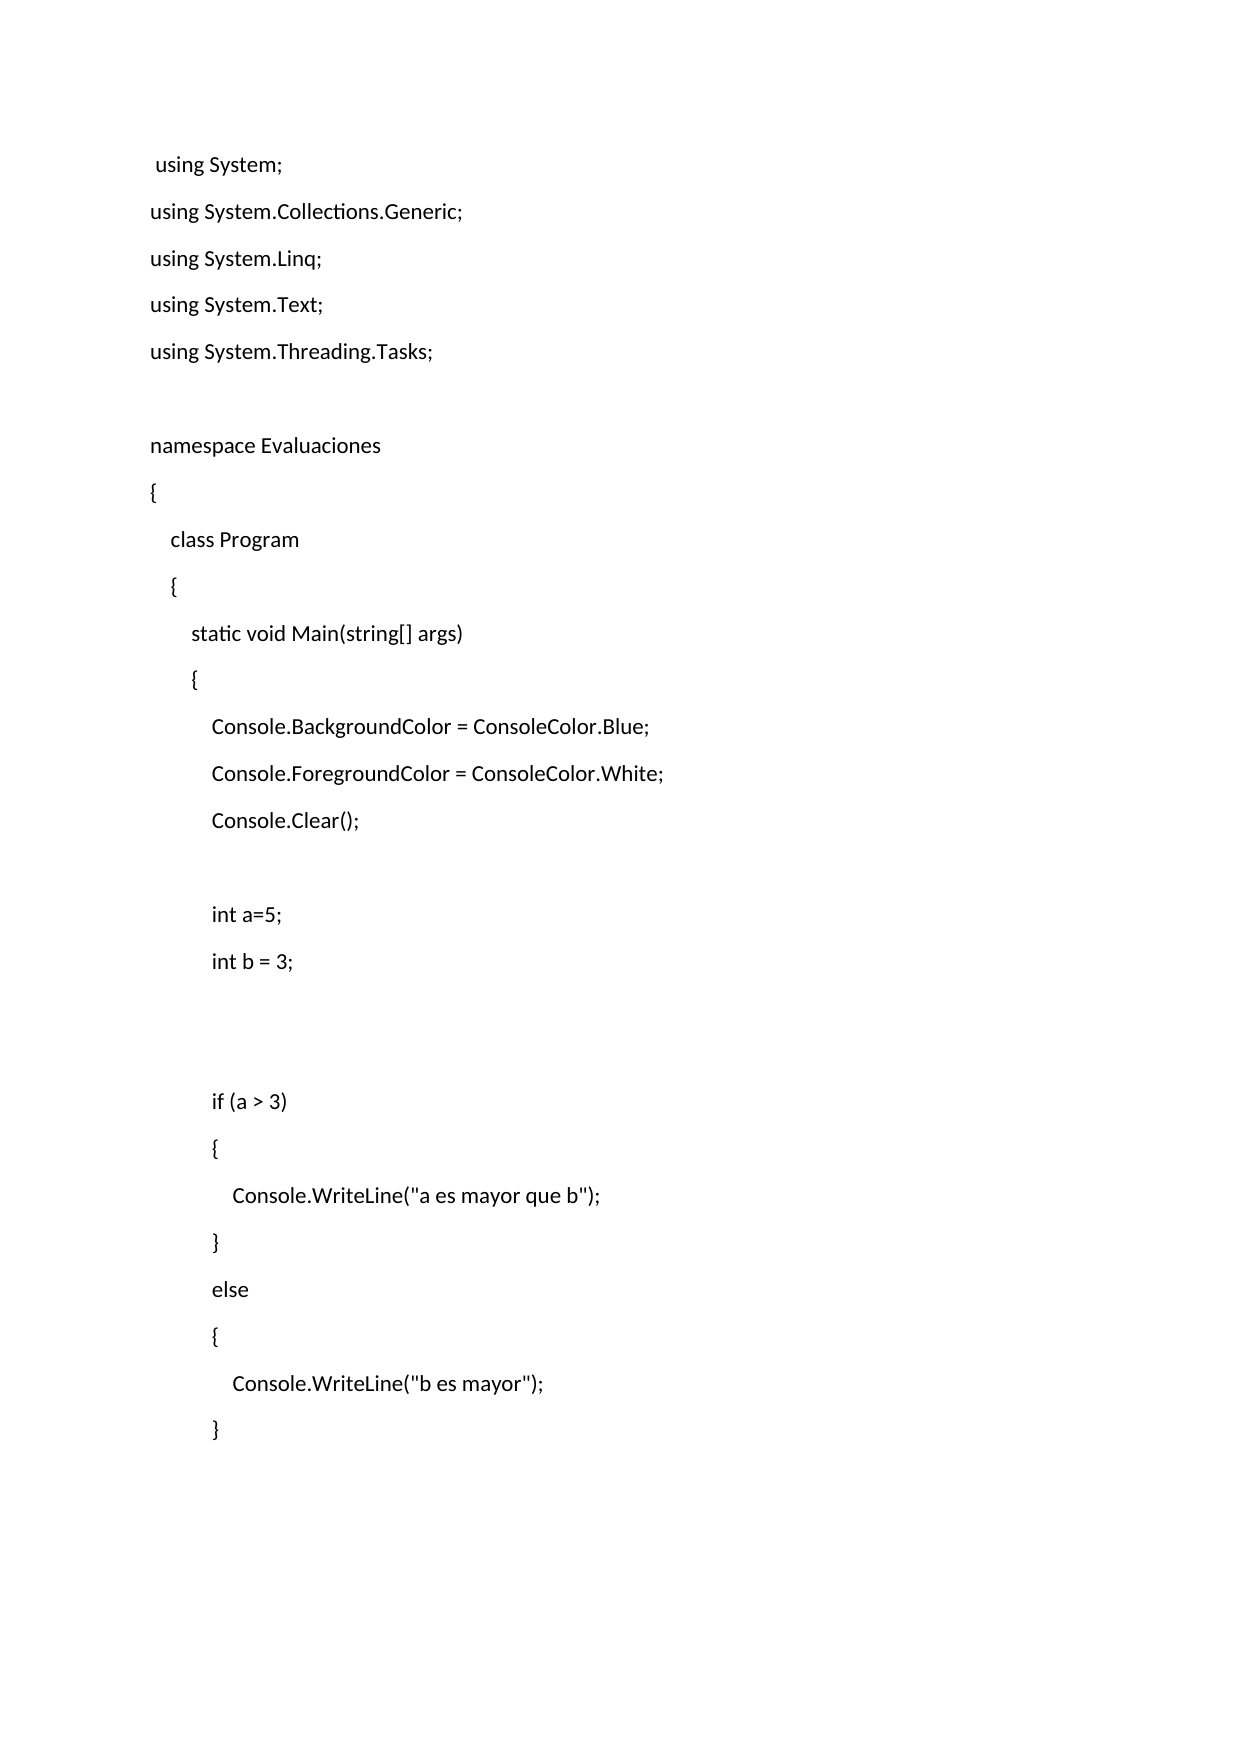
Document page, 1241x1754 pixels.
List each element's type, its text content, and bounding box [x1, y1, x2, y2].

text else [150, 1275, 1090, 1303]
text Console.BackgroundColor = ConsoleColor.Blue; [150, 712, 1090, 741]
text { [150, 1134, 1090, 1162]
text } [150, 1416, 1090, 1444]
text } [150, 1228, 1090, 1256]
text Console.WriteLine("b es mayor"); [150, 1369, 1090, 1397]
text { [150, 572, 1090, 600]
text if (a > 3) [150, 1087, 1090, 1116]
text Console.Clear(); [150, 806, 1090, 834]
text Console.WriteLine("a es mayor que b"); [150, 1181, 1090, 1209]
text using System.Threading.Tasks; [150, 337, 1090, 366]
text int a=5; [150, 900, 1090, 928]
text class Program [150, 525, 1090, 553]
text { [150, 478, 1090, 506]
text using System.Collections.Generic; [150, 197, 1090, 225]
text using System; [150, 150, 1090, 178]
text { [150, 666, 1090, 694]
text Console.ForegroundColor = ConsoleColor.White; [150, 759, 1090, 787]
text using System.Linq; [150, 244, 1090, 272]
text namespace Evaluaciones [150, 431, 1090, 459]
text { [150, 1322, 1090, 1350]
text static void Main(string[] args) [150, 619, 1090, 647]
text using System.Text; [150, 291, 1090, 319]
text int b = 3; [150, 947, 1090, 975]
